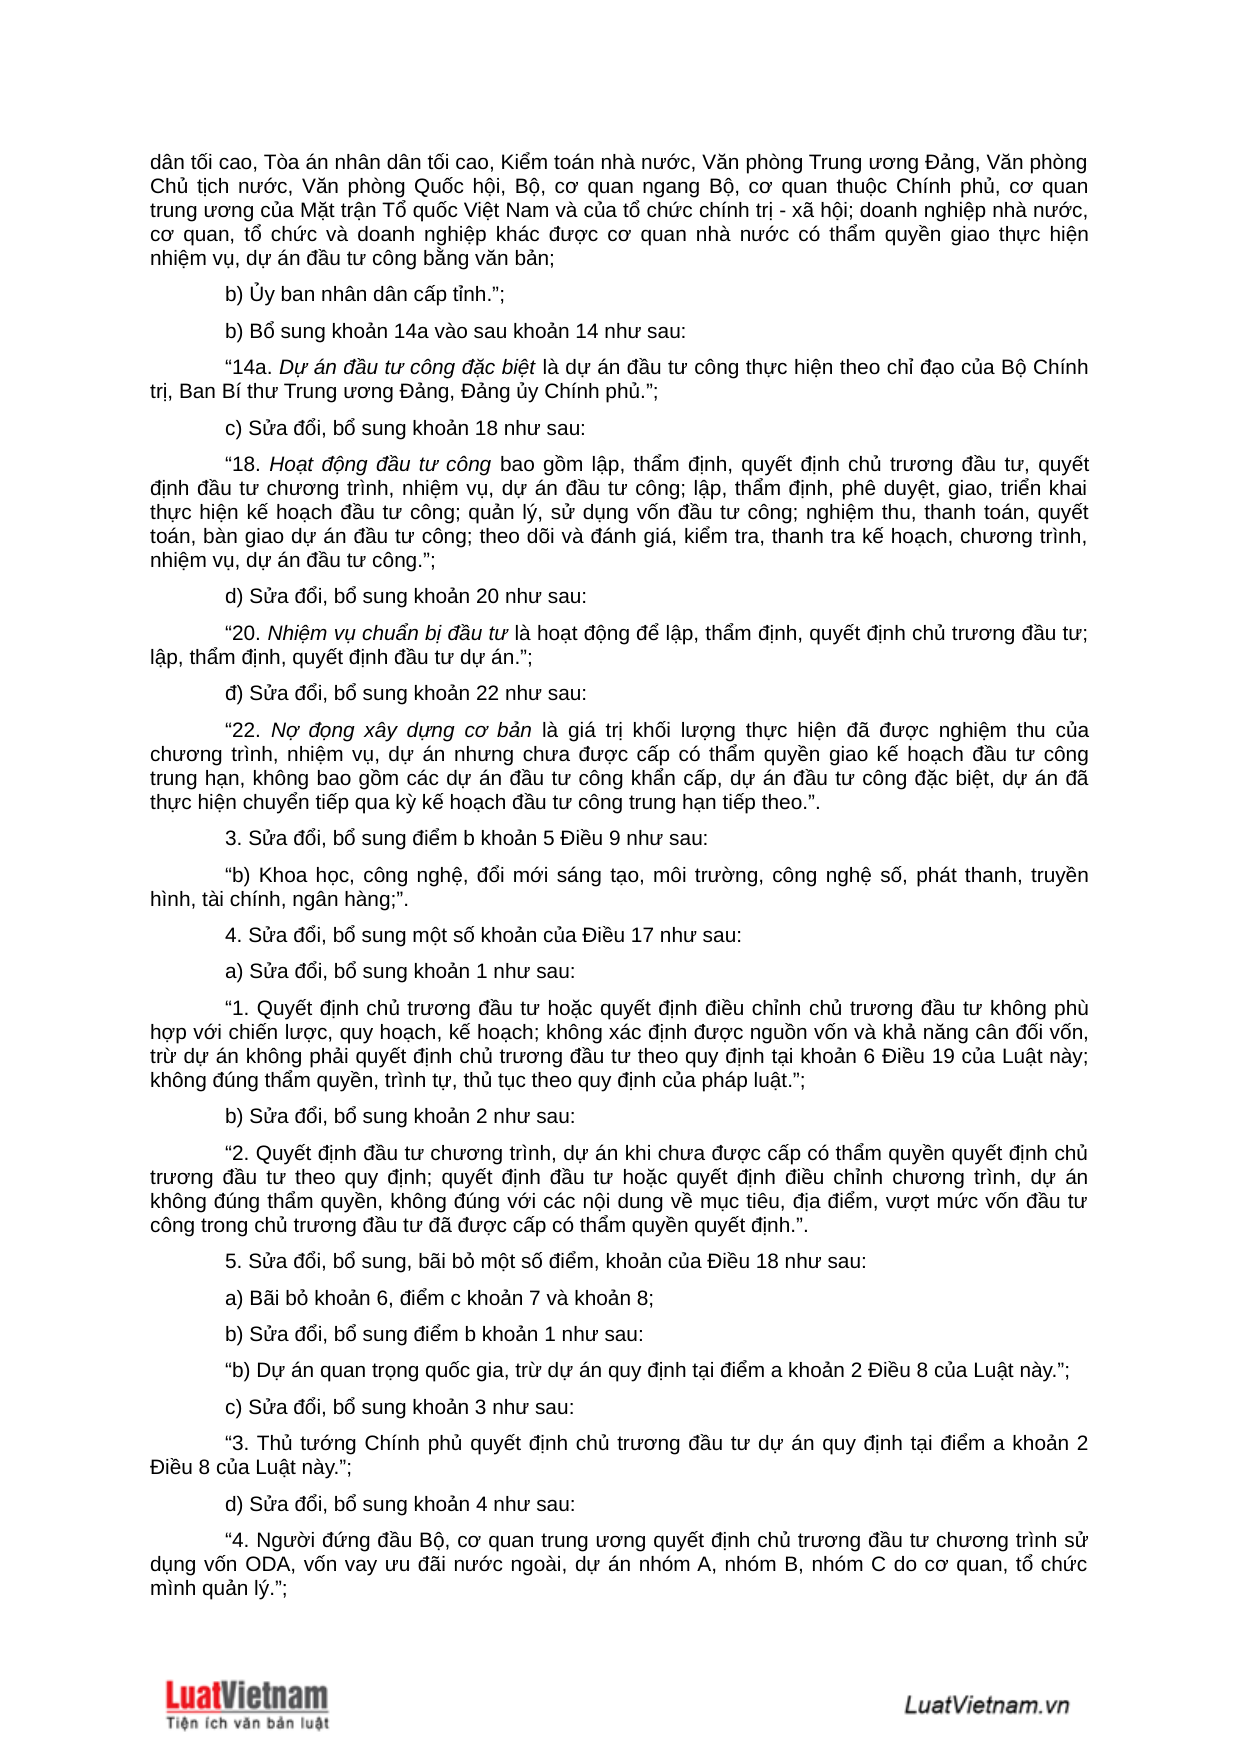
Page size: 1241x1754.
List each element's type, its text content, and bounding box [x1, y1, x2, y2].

text b) Ủy ban nhân dân cấp tỉnh.”; [150, 282, 1090, 306]
text b) Bổ sung khoản 14a vào sau khoản 14 như sau: [150, 319, 1090, 343]
text “2. Quyết định đầu tư chương trình, dự án khi chưa được cấp có thẩm quyền quyết định chủ trương đầu tư theo quy định; quyết định đầu tư hoặc quyết định điều chỉnh chương trình, dự án không đúng thẩm quyền, không đúng với các nội dung về mục tiêu, địa điểm, vượt mức vốn đầu tư công trong chủ trương đầu tư đã được cấp có thẩm quyền quyết định.”. [150, 1141, 1090, 1236]
text “4. Người đứng đầu Bộ, cơ quan trung ương quyết định chủ trương đầu tư chương trình sử dụng vốn ODA, vốn vay ưu đãi nước ngoài, dự án nhóm A, nhóm B, nhóm C do cơ quan, tổ chức mình quản lý.”; [150, 1528, 1090, 1600]
picture [150, 1658, 1089, 1754]
text b) Sửa đổi, bổ sung điểm b khoản 1 như sau: [150, 1322, 1090, 1346]
text “3. Thủ tướng Chính phủ quyết định chủ trương đầu tư dự án quy định tại điểm a khoản 2 Điều 8 của Luật này.”; [150, 1431, 1090, 1479]
text “b) Khoa học, công nghệ, đổi mới sáng tạo, môi trường, công nghệ số, phát thanh, truyền hình, tài chính, ngân hàng;”. [150, 862, 1090, 910]
text đ) Sửa đổi, bổ sung khoản 22 như sau: [150, 681, 1090, 705]
text “b) Dự án quan trọng quốc gia, trừ dự án quy định tại điểm a khoản 2 Điều 8 của Luật này.”; [150, 1358, 1090, 1382]
text c) Sửa đổi, bổ sung khoản 18 như sau: [150, 416, 1090, 439]
text “20. Nhiệm vụ chuẩn bị đầu tư là hoạt động để lập, thẩm định, quyết định chủ trương đầu tư; lập, thẩm định, quyết định đầu tư dự án.”; [150, 621, 1090, 669]
text c) Sửa đổi, bổ sung khoản 3 như sau: [150, 1395, 1090, 1419]
text “18. Hoạt động đầu tư công bao gồm lập, thẩm định, quyết định chủ trương đầu tư, quyết định đầu tư chương trình, nhiệm vụ, dự án đầu tư công; lập, thẩm định, phê duyệt, giao, triển khai thực hiện kế hoạch đầu tư công; quản lý, sử dụng vốn đầu tư công; nghiệm thu, thanh toán, quyết toán, bàn giao dự án đầu tư công; theo dõi và đánh giá, kiểm tra, thanh tra kế hoạch, chương trình, nhiệm vụ, dự án đầu tư công.”; [150, 452, 1090, 572]
text a) Bãi bỏ khoản 6, điểm c khoản 7 và khoản 8; [150, 1285, 1090, 1309]
text “22. Nợ đọng xây dựng cơ bản là giá trị khối lượng thực hiện đã được nghiệm thu của chương trình, nhiệm vụ, dự án nhưng chưa được cấp có thẩm quyền giao kế hoạch đầu tư công trung hạn, không bao gồm các dự án đầu tư công khẩn cấp, dự án đầu tư công đặc biệt, dự án đã thực hiện chuyển tiếp qua kỳ kế hoạch đầu tư công trung hạn tiếp theo.”. [150, 718, 1090, 813]
text “14a. Dự án đầu tư công đặc biệt là dự án đầu tư công thực hiện theo chỉ đạo của Bộ Chính trị, Ban Bí thư Trung ương Đảng, Đảng ủy Chính phủ.”; [150, 355, 1090, 403]
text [150, 150, 1090, 270]
text a) Sửa đổi, bổ sung khoản 1 như sau: [150, 959, 1090, 983]
text 3. Sửa đổi, bổ sung điểm b khoản 5 Điều 9 như sau: [150, 826, 1090, 850]
text b) Sửa đổi, bổ sung khoản 2 như sau: [150, 1104, 1090, 1128]
text d) Sửa đổi, bổ sung khoản 20 như sau: [150, 584, 1090, 608]
text 4. Sửa đổi, bổ sung một số khoản của Điều 17 như sau: [150, 923, 1090, 947]
text 5. Sửa đổi, bổ sung, bãi bỏ một số điểm, khoản của Điều 18 như sau: [150, 1249, 1090, 1273]
text “1. Quyết định chủ trương đầu tư hoặc quyết định điều chỉnh chủ trương đầu tư không phù hợp với chiến lược, quy hoạch, kế hoạch; không xác định được nguồn vốn và khả năng cân đối vốn, trừ dự án không phải quyết định chủ trương đầu tư theo quy định tại khoản 6 Điều 19 của Luật này; không đúng thẩm quyền, trình tự, thủ tục theo quy định của pháp luật.”; [150, 996, 1090, 1092]
text d) Sửa đổi, bổ sung khoản 4 như sau: [150, 1492, 1090, 1516]
